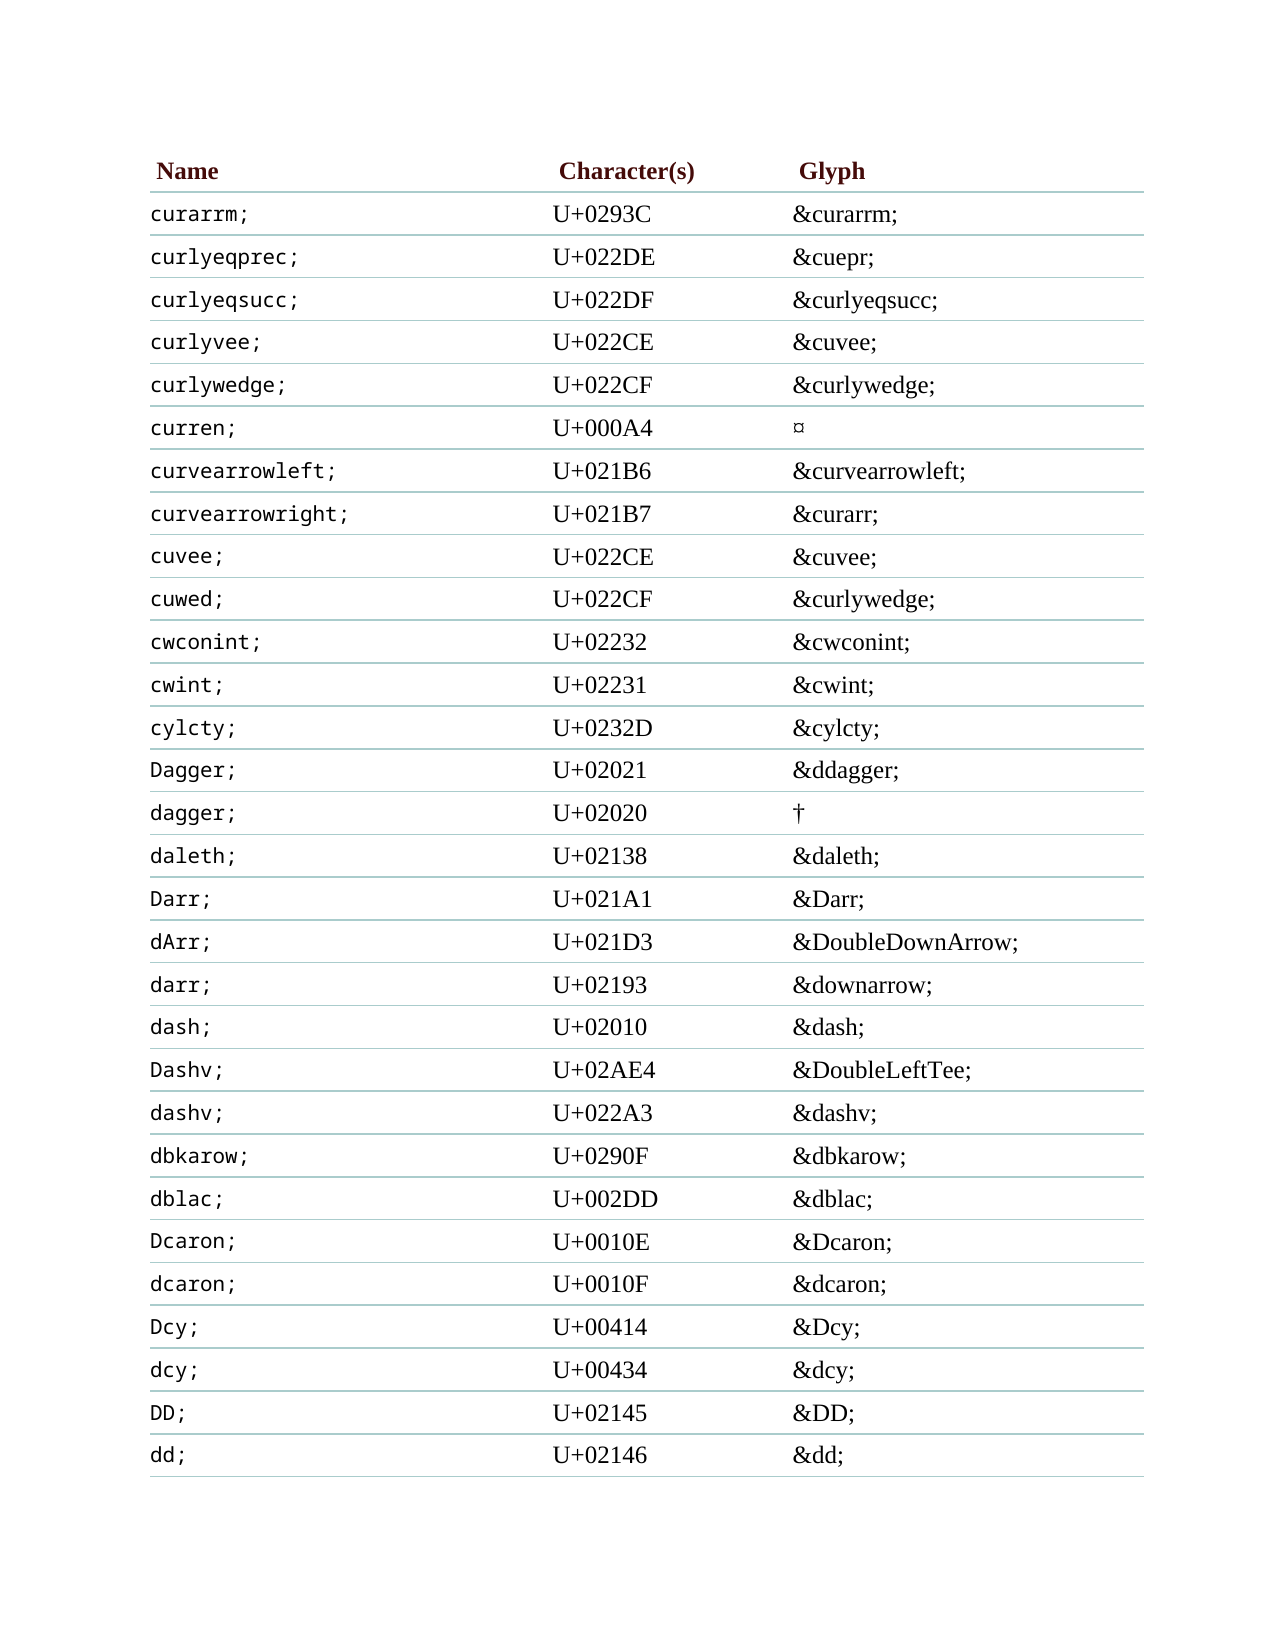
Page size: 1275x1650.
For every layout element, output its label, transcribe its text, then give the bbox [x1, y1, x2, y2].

table_cell &dbkarow; [793, 1135, 1144, 1176]
table_cell &curlywedge; [793, 364, 1144, 405]
table_cell U+021B7 [553, 493, 792, 534]
table_cell dblac; [150, 1178, 552, 1219]
table_cell &dblac; [793, 1178, 1144, 1219]
table_cell &downarrow; [793, 963, 1144, 1005]
table_cell &cuepr; [793, 236, 1144, 277]
table_cell U+002DD [553, 1178, 792, 1219]
table_cell &dashv; [793, 1092, 1144, 1133]
table_cell U+021D3 [553, 921, 792, 962]
table_cell U+02146 [553, 1435, 792, 1476]
table_cell U+02138 [553, 835, 792, 876]
table_cell dashv; [150, 1092, 552, 1133]
table_cell Darr; [150, 878, 552, 919]
table_cell curlyeqsucc; [150, 278, 552, 320]
table_cell U+022DE [553, 236, 792, 277]
table_cell dcy; [150, 1349, 552, 1390]
table_header Name [150, 150, 552, 191]
table_cell cylcty; [150, 707, 552, 748]
table_cell curvearrowright; [150, 493, 552, 534]
table_cell &Dcaron; [793, 1220, 1144, 1262]
table_cell &DD; [793, 1392, 1144, 1433]
table_cell U+02AE4 [553, 1049, 792, 1090]
table_cell U+0290F [553, 1135, 792, 1176]
table_cell &cuvee; [793, 535, 1144, 577]
table_cell Dcy; [150, 1306, 552, 1347]
table_cell DD; [150, 1392, 552, 1433]
table_cell U+02010 [553, 1006, 792, 1047]
table_cell cuwed; [150, 578, 552, 619]
table_cell cwint; [150, 664, 552, 705]
table_cell cuvee; [150, 535, 552, 577]
table_cell &curlyeqsucc; [793, 278, 1144, 320]
table_cell &DoubleLeftTee; [793, 1049, 1144, 1090]
table_cell † [793, 792, 1144, 833]
table_cell dash; [150, 1006, 552, 1047]
table_cell &curarrm; [793, 193, 1144, 234]
table_cell &dash; [793, 1006, 1144, 1047]
table_cell curlyeqprec; [150, 236, 552, 277]
table_cell dd; [150, 1435, 552, 1476]
table_cell &DoubleDownArrow; [793, 921, 1144, 962]
table_cell U+02020 [553, 792, 792, 833]
table_cell &curlywedge; [793, 578, 1144, 619]
table_cell cwconint; [150, 621, 552, 662]
table_cell U+021A1 [553, 878, 792, 919]
table_cell U+022A3 [553, 1092, 792, 1133]
table_cell Dcaron; [150, 1220, 552, 1262]
table_cell U+022CE [553, 321, 792, 362]
table_cell daleth; [150, 835, 552, 876]
table_cell &cylcty; [793, 707, 1144, 748]
table_cell U+0293C [553, 193, 792, 234]
table_cell &cwint; [793, 664, 1144, 705]
table_cell dcaron; [150, 1263, 552, 1304]
table_cell &daleth; [793, 835, 1144, 876]
table_cell U+02232 [553, 621, 792, 662]
table_cell &Dcy; [793, 1306, 1144, 1347]
table_cell U+00434 [553, 1349, 792, 1390]
table_cell &curarr; [793, 493, 1144, 534]
table_cell curlywedge; [150, 364, 552, 405]
table_cell ¤ [793, 407, 1144, 448]
table_cell U+0010E [553, 1220, 792, 1262]
table_cell dbkarow; [150, 1135, 552, 1176]
table_cell curarrm; [150, 193, 552, 234]
table_cell Dashv; [150, 1049, 552, 1090]
table_cell U+02145 [553, 1392, 792, 1433]
table_cell U+022DF [553, 278, 792, 320]
table_header Glyph [793, 150, 1144, 191]
table_cell curvearrowleft; [150, 450, 552, 491]
table_cell &cwconint; [793, 621, 1144, 662]
table_cell dArr; [150, 921, 552, 962]
table_cell Dagger; [150, 750, 552, 791]
table_cell U+00414 [553, 1306, 792, 1347]
table_cell curren; [150, 407, 552, 448]
table_cell U+022CF [553, 364, 792, 405]
table_cell U+02231 [553, 664, 792, 705]
table_cell &Darr; [793, 878, 1144, 919]
table_cell &cuvee; [793, 321, 1144, 362]
table_cell U+022CF [553, 578, 792, 619]
table_cell &dd; [793, 1435, 1144, 1476]
table_cell &ddagger; [793, 750, 1144, 791]
table_cell U+0232D [553, 707, 792, 748]
table_cell dagger; [150, 792, 552, 833]
table_cell &dcy; [793, 1349, 1144, 1390]
table_cell U+02193 [553, 963, 792, 1005]
table_cell darr; [150, 963, 552, 1005]
table_cell U+02021 [553, 750, 792, 791]
table_cell U+000A4 [553, 407, 792, 448]
table_cell &dcaron; [793, 1263, 1144, 1304]
table_cell curlyvee; [150, 321, 552, 362]
table_header Character(s) [553, 150, 792, 191]
table_cell U+022CE [553, 535, 792, 577]
table_cell U+021B6 [553, 450, 792, 491]
table_cell U+0010F [553, 1263, 792, 1304]
table_cell &curvearrowleft; [793, 450, 1144, 491]
